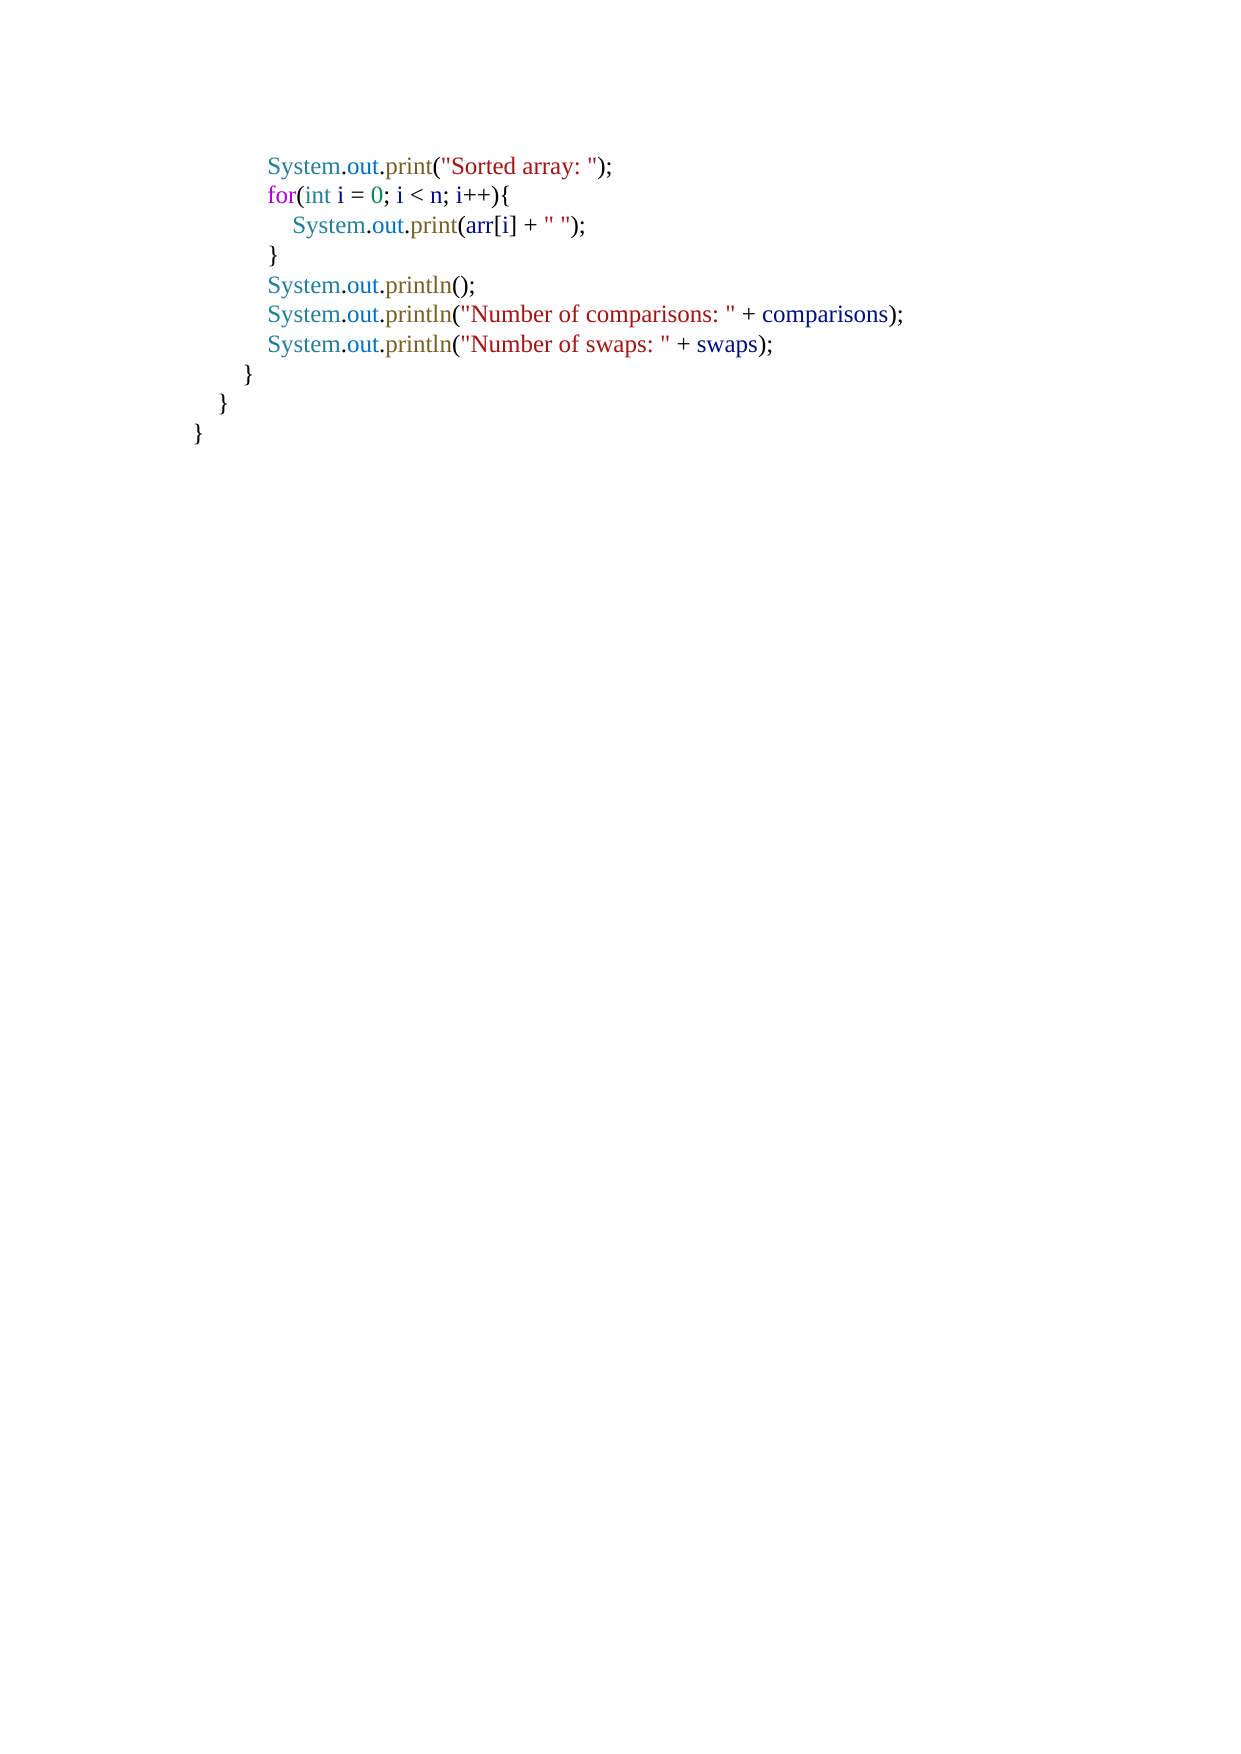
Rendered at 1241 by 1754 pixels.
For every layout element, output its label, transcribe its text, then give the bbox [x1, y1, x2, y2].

text } [192, 239, 1090, 269]
text System.out.print("Sorted array: "); [192, 150, 1090, 180]
text System.out.print(arr[i] + " "); [192, 209, 1090, 239]
text } [192, 358, 1090, 387]
text System.out.println(); [192, 269, 1090, 298]
text } [192, 417, 1090, 447]
text } [192, 387, 1090, 417]
text System.out.println("Number of comparisons: " + comparisons); [192, 298, 1090, 328]
text for(int i = 0; i < n; i++){ [192, 180, 1090, 209]
text System.out.println("Number of swaps: " + swaps); [192, 328, 1090, 358]
